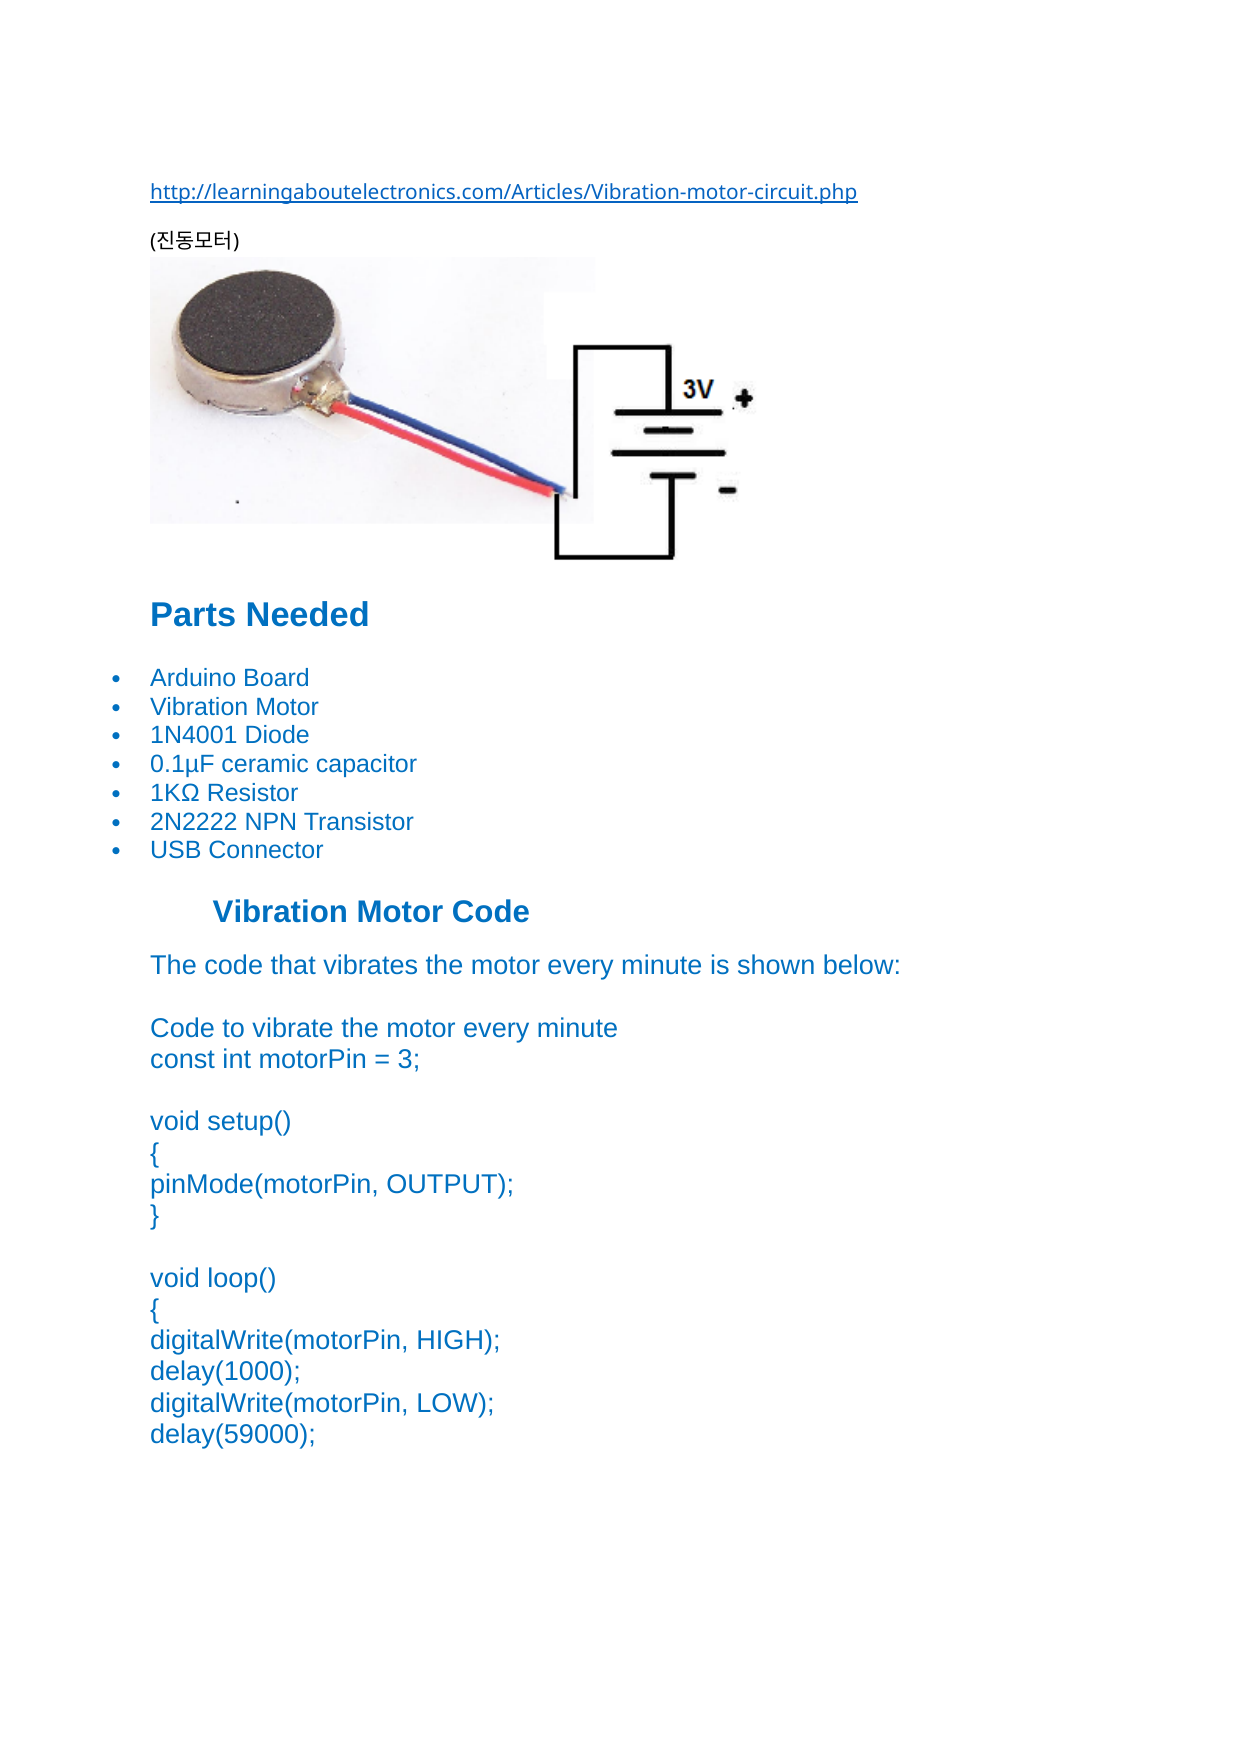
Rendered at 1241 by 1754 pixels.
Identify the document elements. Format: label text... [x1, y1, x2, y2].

text http://learningaboutelectronics.com/Articles/Vibration-motor-circuit.php [150, 177, 1090, 206]
subtitle Vibration Motor Code [212, 893, 1090, 929]
list Arduino Board [112, 663, 1090, 691]
list 2N2222 NPN Transistor [112, 806, 1090, 835]
list 1N4001 Diode [112, 720, 1090, 749]
list 1KΩ Resistor [112, 778, 1090, 806]
list USB Connector [112, 835, 1090, 864]
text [150, 949, 1090, 1449]
picture [150, 257, 761, 571]
list 0.1µF ceramic capacitor [112, 749, 1090, 778]
list Vibration Motor [112, 691, 1090, 720]
text Parts Needed [150, 594, 1090, 633]
